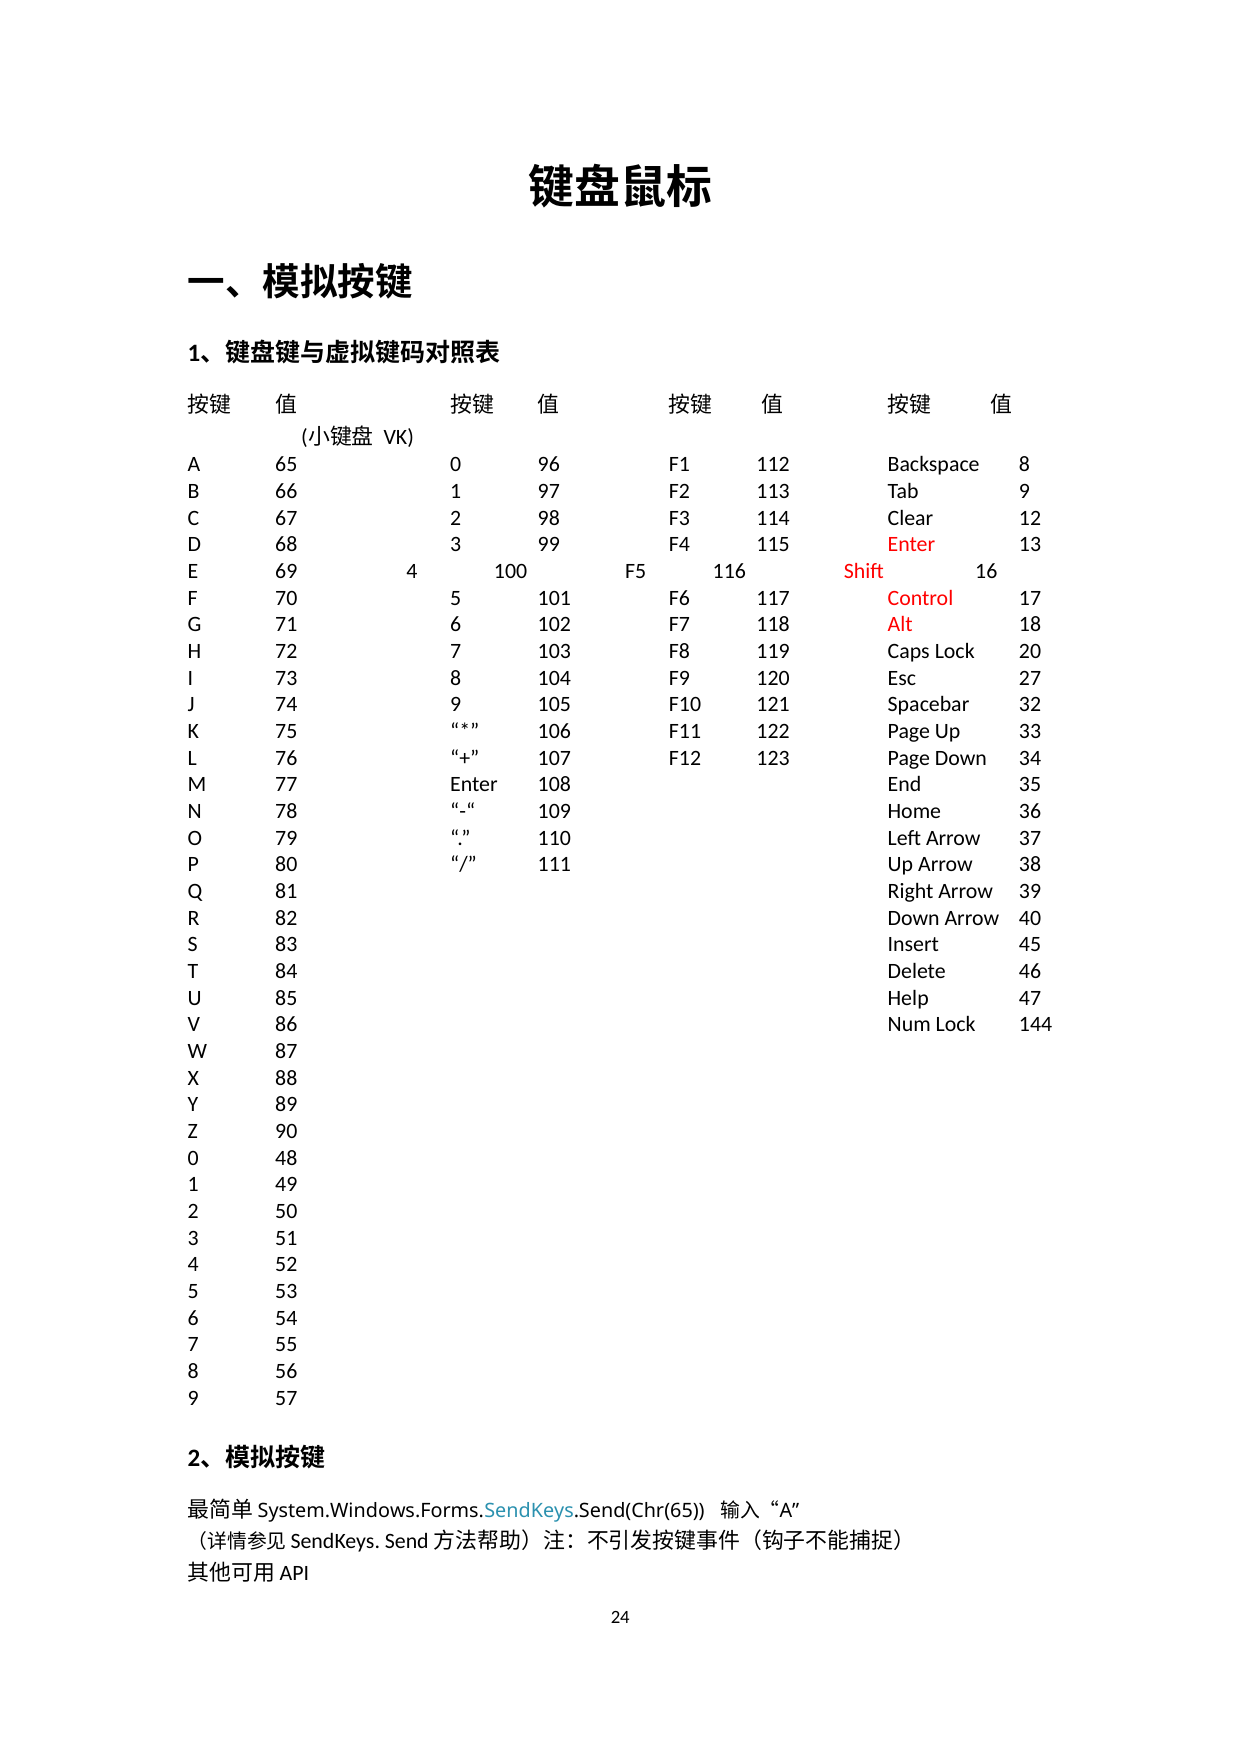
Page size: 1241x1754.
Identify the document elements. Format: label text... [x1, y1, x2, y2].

text L 76 “+” 107 F12 123 Page Down 34 [187, 744, 1053, 771]
subtitle 1、键盘键与虚拟键码对照表 [187, 333, 1053, 369]
text U 85 Help 47 [187, 984, 1053, 1011]
text H 72 7 103 F8 119 Caps Lock 20 [187, 637, 1053, 664]
text R 82 Down Arrow 40 [187, 904, 1053, 931]
text T 84 Delete 46 [187, 957, 1053, 984]
text A 65 0 96 F1 112 Backspace 8 [187, 451, 1053, 477]
subtitle 2、模拟按键 [187, 1437, 1053, 1473]
text Z 90 [187, 1117, 1053, 1144]
text 2 50 [187, 1197, 1053, 1224]
text 0 48 [187, 1144, 1053, 1171]
text K 75 “*” 106 F11 122 Page Up 33 [187, 717, 1053, 744]
text 5 53 [187, 1277, 1053, 1304]
subtitle 键盘鼠标 [187, 150, 1053, 216]
text V 86 Num Lock 144 [187, 1011, 1053, 1037]
subtitle 一、模拟按键 [187, 252, 1053, 306]
text W 87 [187, 1037, 1053, 1064]
text B 66 1 97 F2 113 Tab 9 [187, 477, 1053, 504]
text 8 56 [187, 1357, 1053, 1384]
text 3 51 [187, 1224, 1053, 1251]
text 6 54 [187, 1304, 1053, 1331]
text J 74 9 105 F10 121 Spacebar 32 [187, 691, 1053, 717]
text O 79 “.” 110 Left Arrow 37 [187, 824, 1053, 851]
text M 77 Enter 108 End 35 [187, 771, 1053, 797]
text I 73 8 104 F9 120 Esc 27 [187, 664, 1053, 691]
text N 78 “-“ 109 Home 36 [187, 797, 1053, 824]
text 按键 值 按键 值 按键 值 按键 值 [187, 387, 1053, 419]
text (小键盘 VK) [187, 419, 1053, 451]
text S 83 Insert 45 [187, 931, 1053, 957]
text Q 81 Right Arrow 39 [187, 877, 1053, 904]
text Y 89 [187, 1091, 1053, 1117]
text 最简单System.Windows.Forms.SendKeys.Send(Chr(65)) 输入“A” [187, 1492, 1053, 1523]
text 1 49 [187, 1171, 1053, 1197]
text E 69 4 100 F5 116 Shift 16 [187, 557, 1053, 584]
text C 67 2 98 F3 114 Clear 12 [187, 504, 1053, 531]
text G 71 6 102 F7 118 Alt 18 [187, 611, 1053, 637]
text P 80 “/” 111 Up Arrow 38 [187, 851, 1053, 877]
text F 70 5 101 F6 117 Control 17 [187, 584, 1053, 611]
text 4 52 [187, 1251, 1053, 1277]
text D 68 3 99 F4 115 Enter 13 [187, 531, 1053, 557]
text 其他可用API [187, 1555, 1053, 1587]
text 7 55 [187, 1331, 1053, 1357]
text 9 57 [187, 1384, 1053, 1411]
text X 88 [187, 1064, 1053, 1091]
text （详情参见SendKeys. Send 方法帮助）注：不引发按键事件（钩子不能捕捉） [187, 1523, 1053, 1555]
